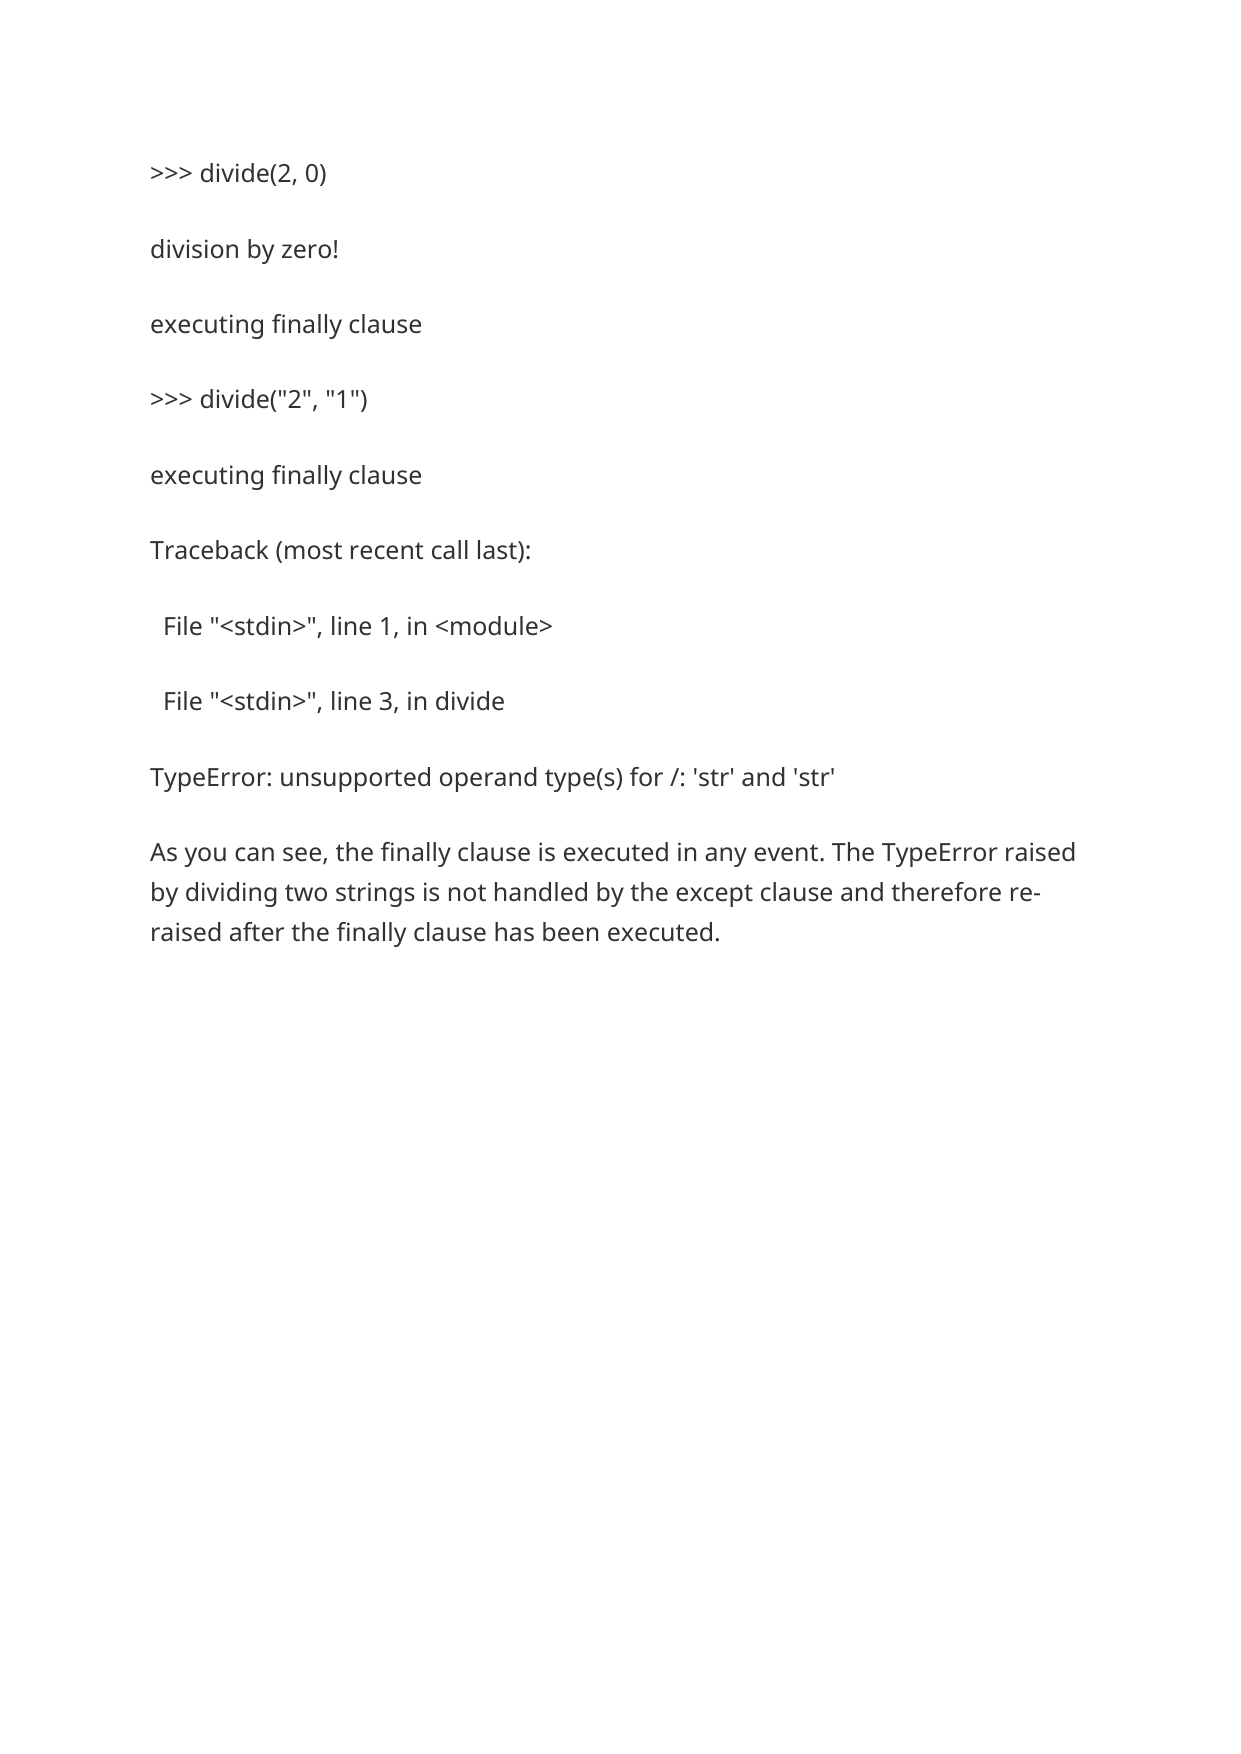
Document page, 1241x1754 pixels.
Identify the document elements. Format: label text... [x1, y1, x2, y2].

text Traceback (most recent call last): [150, 527, 1090, 567]
text division by zero! [150, 225, 1090, 265]
text executing finally clause [150, 301, 1090, 341]
text File "<stdin>", line 1, in <module> [150, 602, 1090, 642]
text executing finally clause [150, 452, 1090, 492]
text File "<stdin>", line 3, in divide [150, 678, 1090, 718]
text >>> divide(2, 0) [150, 150, 1090, 190]
text TypeError: unsupported operand type(s) for /: 'str' and 'str' [150, 753, 1090, 793]
text As you can see, the finally clause is executed in any event. The TypeError raised by dividing two strings is not handled by the except clause and therefore re-raised after the finally clause has been executed. [150, 829, 1090, 949]
text >>> divide("2", "1") [150, 376, 1090, 416]
